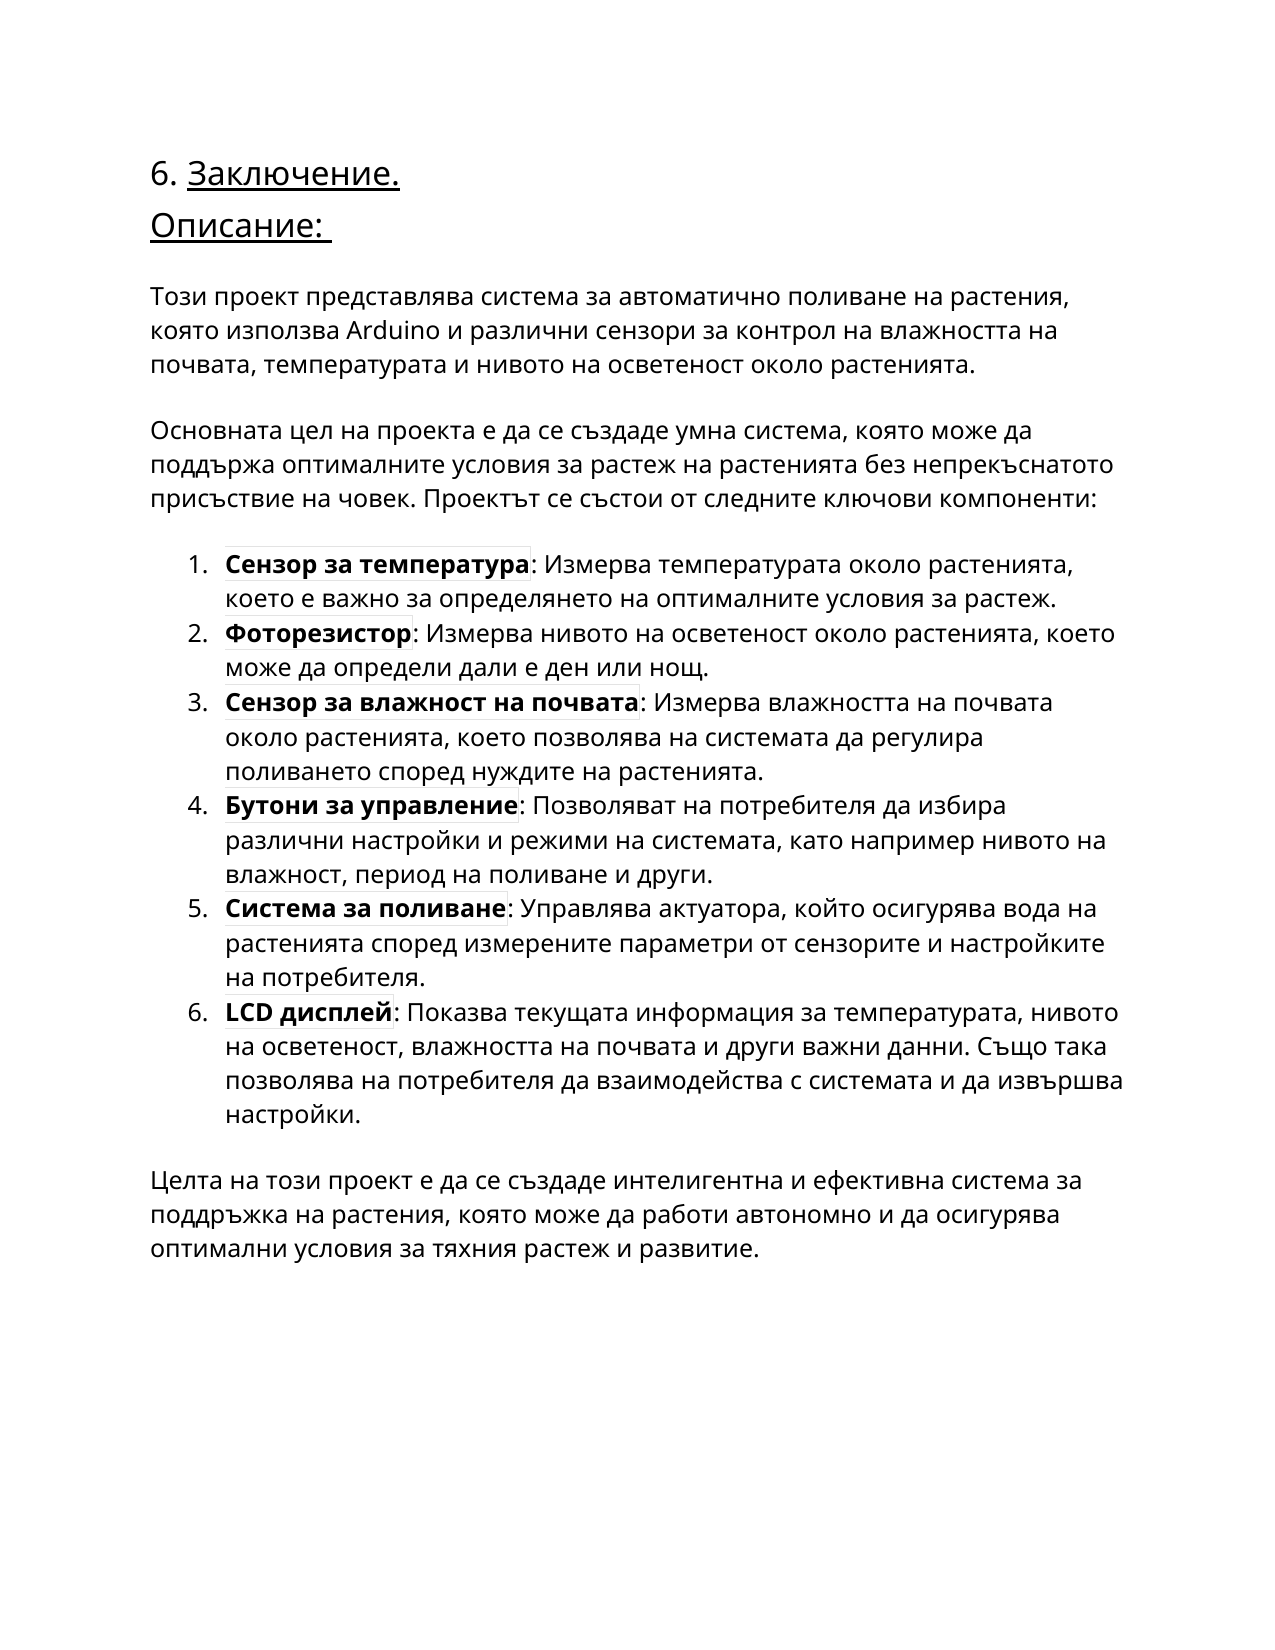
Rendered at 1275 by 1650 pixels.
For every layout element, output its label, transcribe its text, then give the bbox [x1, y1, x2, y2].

list LCD дисплей: Показва текущата информация за температурата, нивото на осветеност, влажността на почвата и други важни данни. Също така позволява на потребителя да взаимодейства с системата и да извършва настройки. [187, 994, 1125, 1131]
list Фоторезистор: Измерва нивото на осветеност около растенията, което може да определи дали е ден или нощ. [187, 615, 1125, 684]
text Целта на този проект е да се създаде интелигентна и ефективна система за поддръжка на растения, която може да работи автономно и да осигурява оптимални условия за тяхния растеж и развитие. [150, 1162, 1125, 1264]
list Сензор за влажност на почвата: Измерва влажността на почвата около растенията, което позволява на системата да регулира поливането според нуждите на растенията. [187, 684, 1125, 787]
list Заключение. [150, 150, 1125, 195]
text Описание: [150, 202, 1125, 248]
list Система за поливане: Управлява актуатора, който осигурява вода на растенията според измерените параметри от сензорите и настройките на потребителя. [187, 891, 1125, 994]
list Сензор за температура: Измерва температурата около растенията, което е важно за определянето на оптималните условия за растеж. [187, 546, 1125, 615]
text Този проект представлява система за автоматично поливане на растения, която използва Arduino и различни сензори за контрол на влажността на почвата, температурата и нивото на осветеност около растенията. [150, 279, 1125, 381]
list Бутони за управление: Позволяват на потребителя да избира различни настройки и режими на системата, като например нивото на влажност, период на поливане и други. [187, 787, 1125, 891]
text Основната цел на проекта е да се създаде умна система, която може да поддържа оптималните условия за растеж на растенията без непрекъснатото присъствие на човек. Проектът се състои от следните ключови компоненти: [150, 412, 1125, 514]
